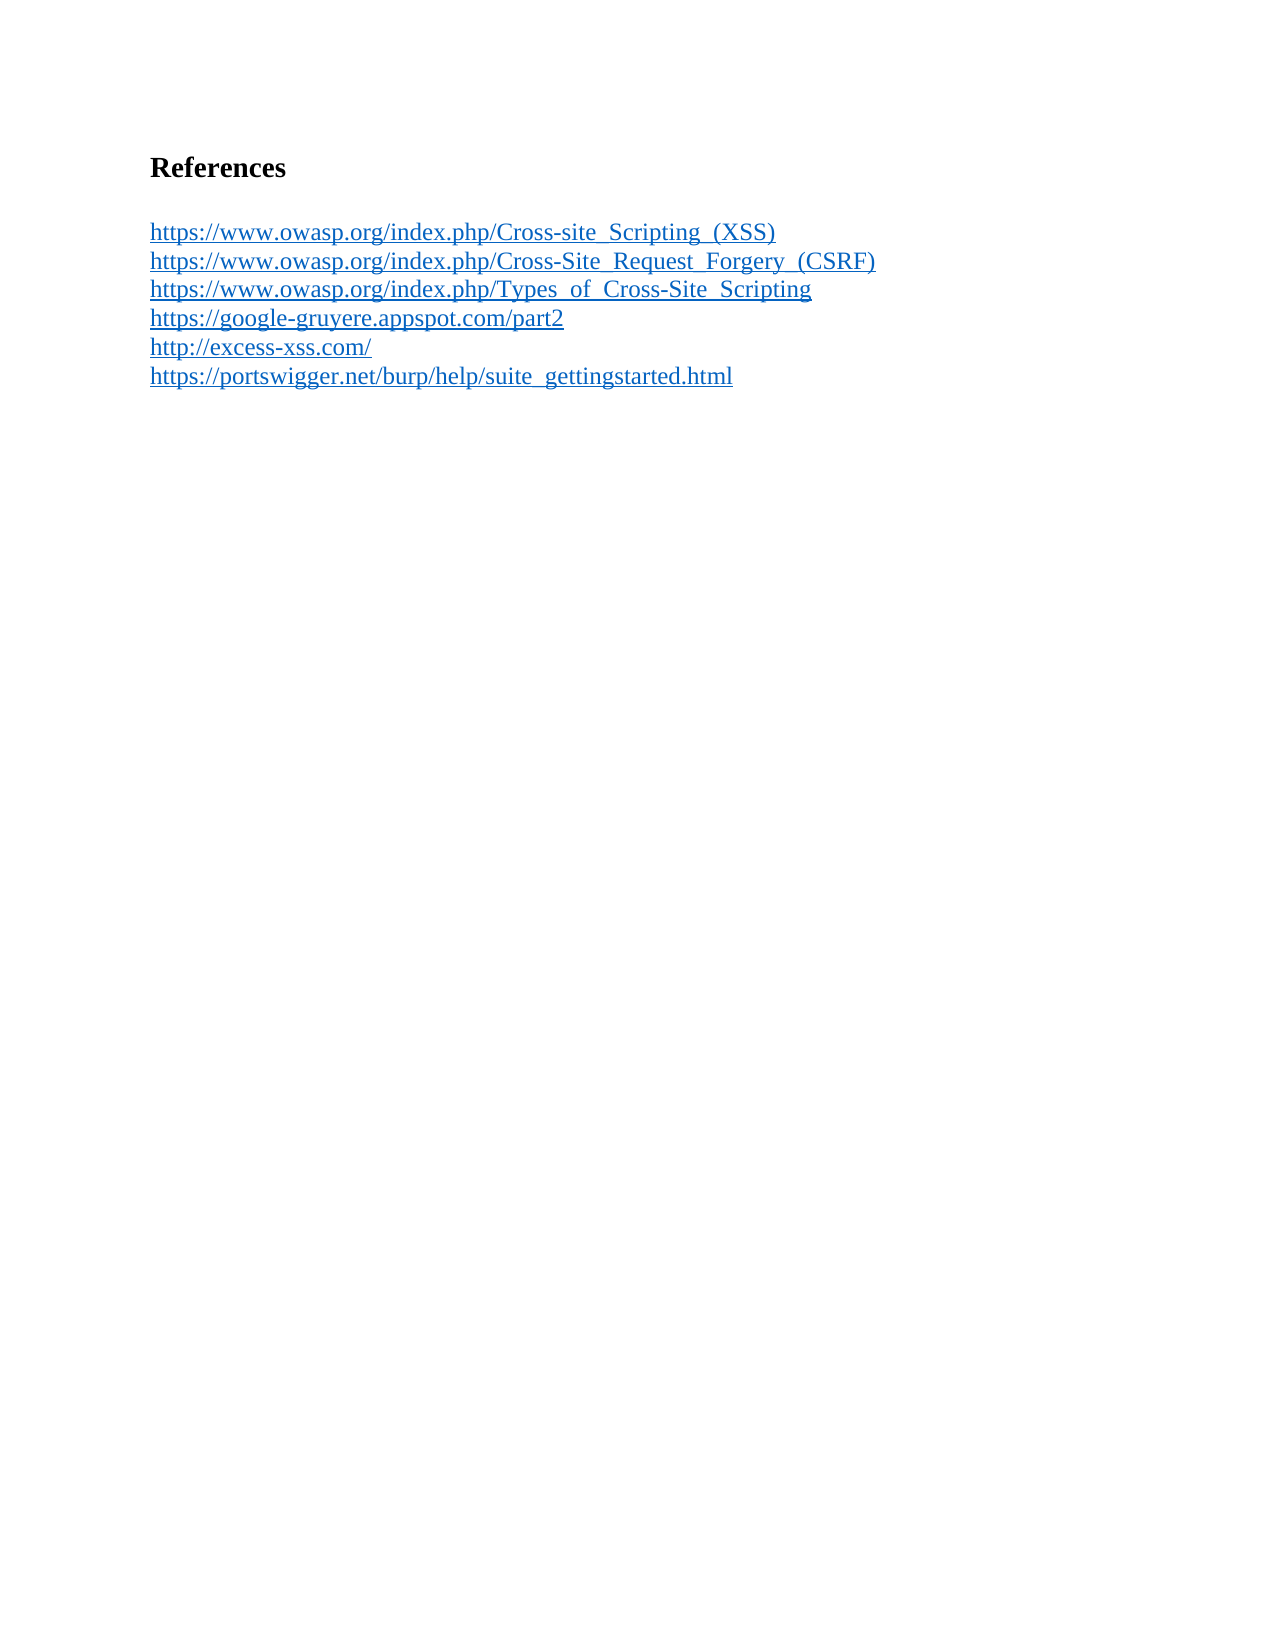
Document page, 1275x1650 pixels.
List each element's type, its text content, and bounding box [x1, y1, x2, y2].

text https://www.owasp.org/index.php/Cross-site_Scripting_(XSS) [150, 217, 1125, 246]
text References [150, 150, 1125, 183]
text https://google-gruyere.appspot.com/part2 [150, 303, 1125, 332]
text https://www.owasp.org/index.php/Types_of_Cross-Site_Scripting [150, 274, 1125, 303]
text http://excess-xss.com/ [150, 332, 1125, 361]
text https://www.owasp.org/index.php/Cross-Site_Request_Forgery_(CSRF) [150, 246, 1125, 274]
text https://portswigger.net/burp/help/suite_gettingstarted.html [150, 361, 1125, 389]
